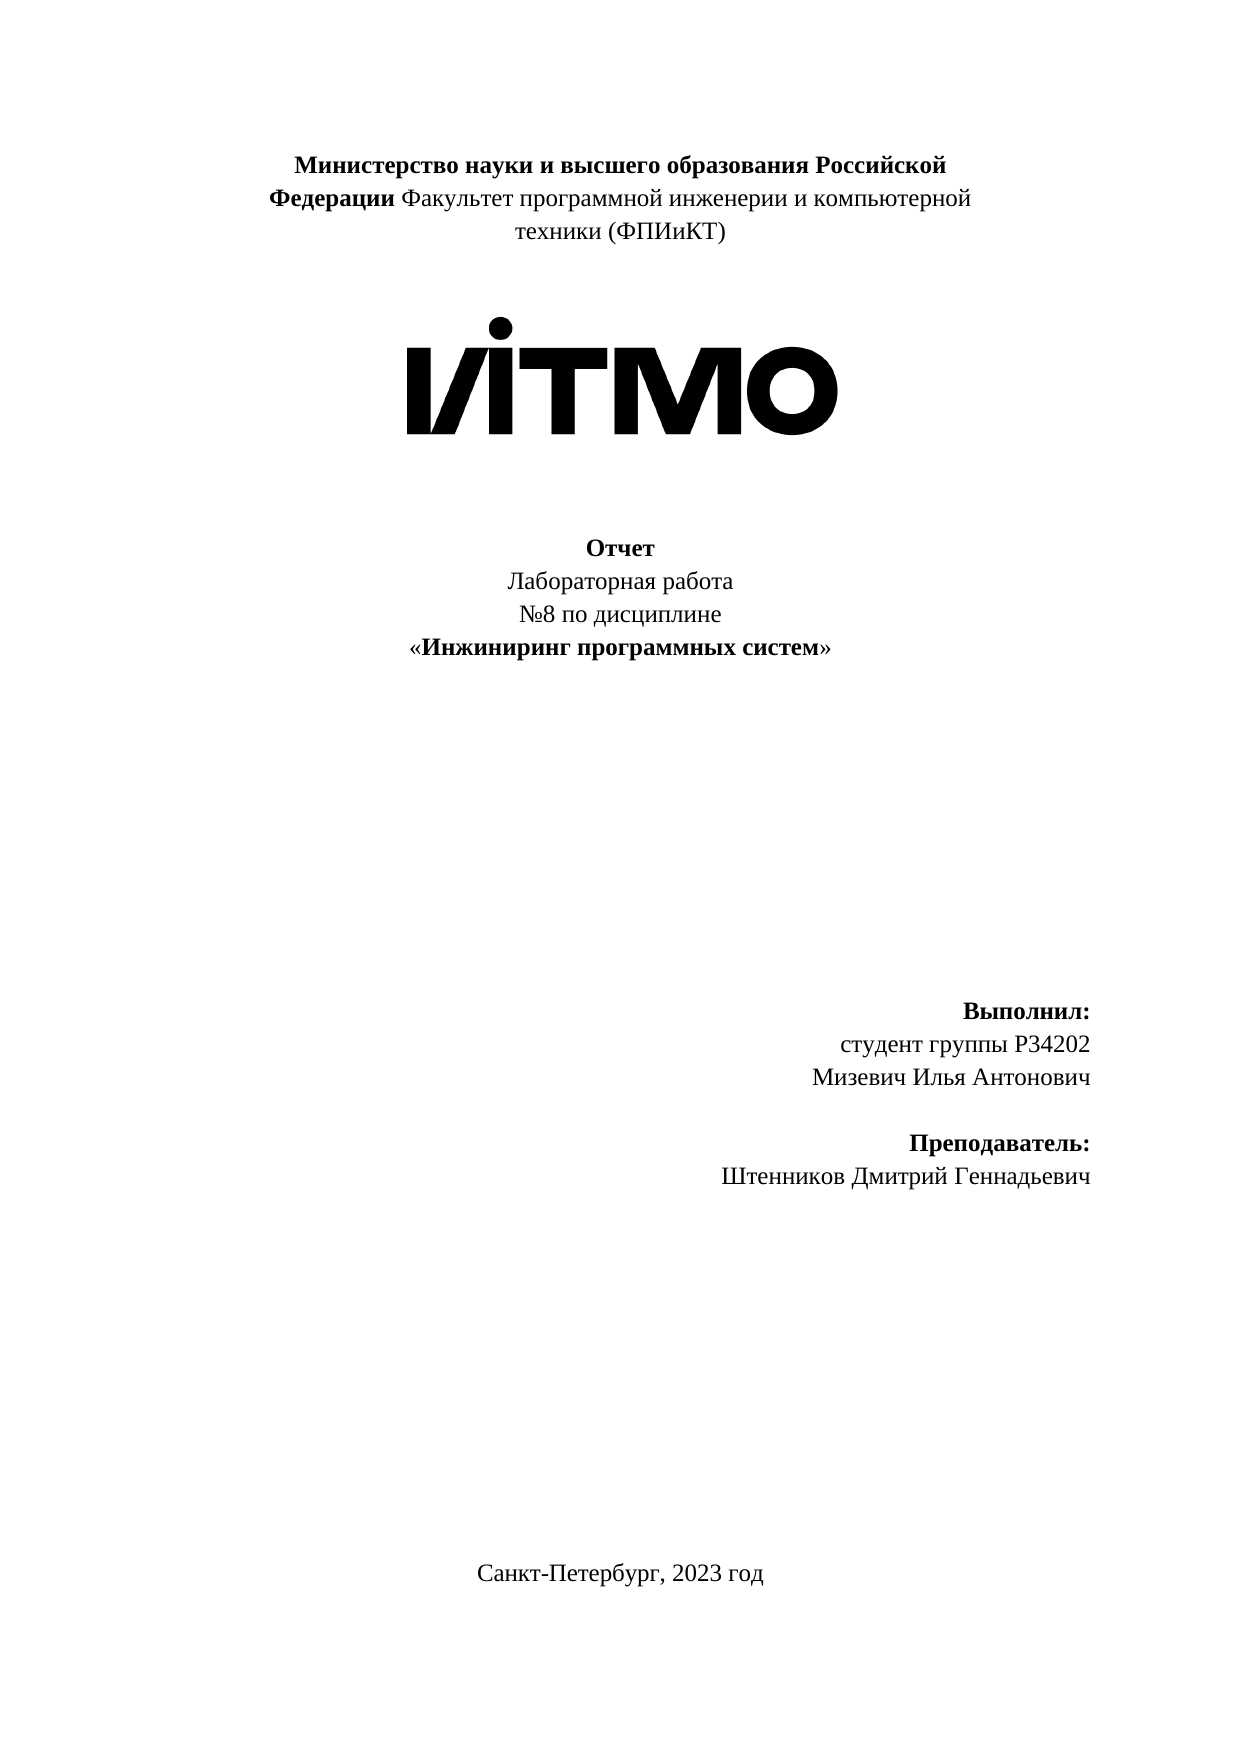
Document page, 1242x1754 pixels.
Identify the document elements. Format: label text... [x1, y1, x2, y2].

text Штенников Дмитрий Геннадьевич [27, 1161, 1090, 1190]
text Министерство науки и высшего образования Российской Федерации Факультет программной инженерии и компьютерной техники (ФПИиКТ) [230, 150, 1010, 245]
picture [386, 282, 858, 469]
text Лабораторная работа №8 по дисциплине [486, 566, 754, 628]
text Выполнил: студент группы P34202 Мизевич Илья Антонович [775, 996, 1090, 1091]
subtitle Отчет [230, 533, 1010, 562]
subtitle «Инжиниринг программных систем» [230, 632, 1010, 661]
subtitle Преподаватель: [27, 1128, 1090, 1157]
text Санкт-Петербург, 2023 год [230, 1558, 1010, 1587]
